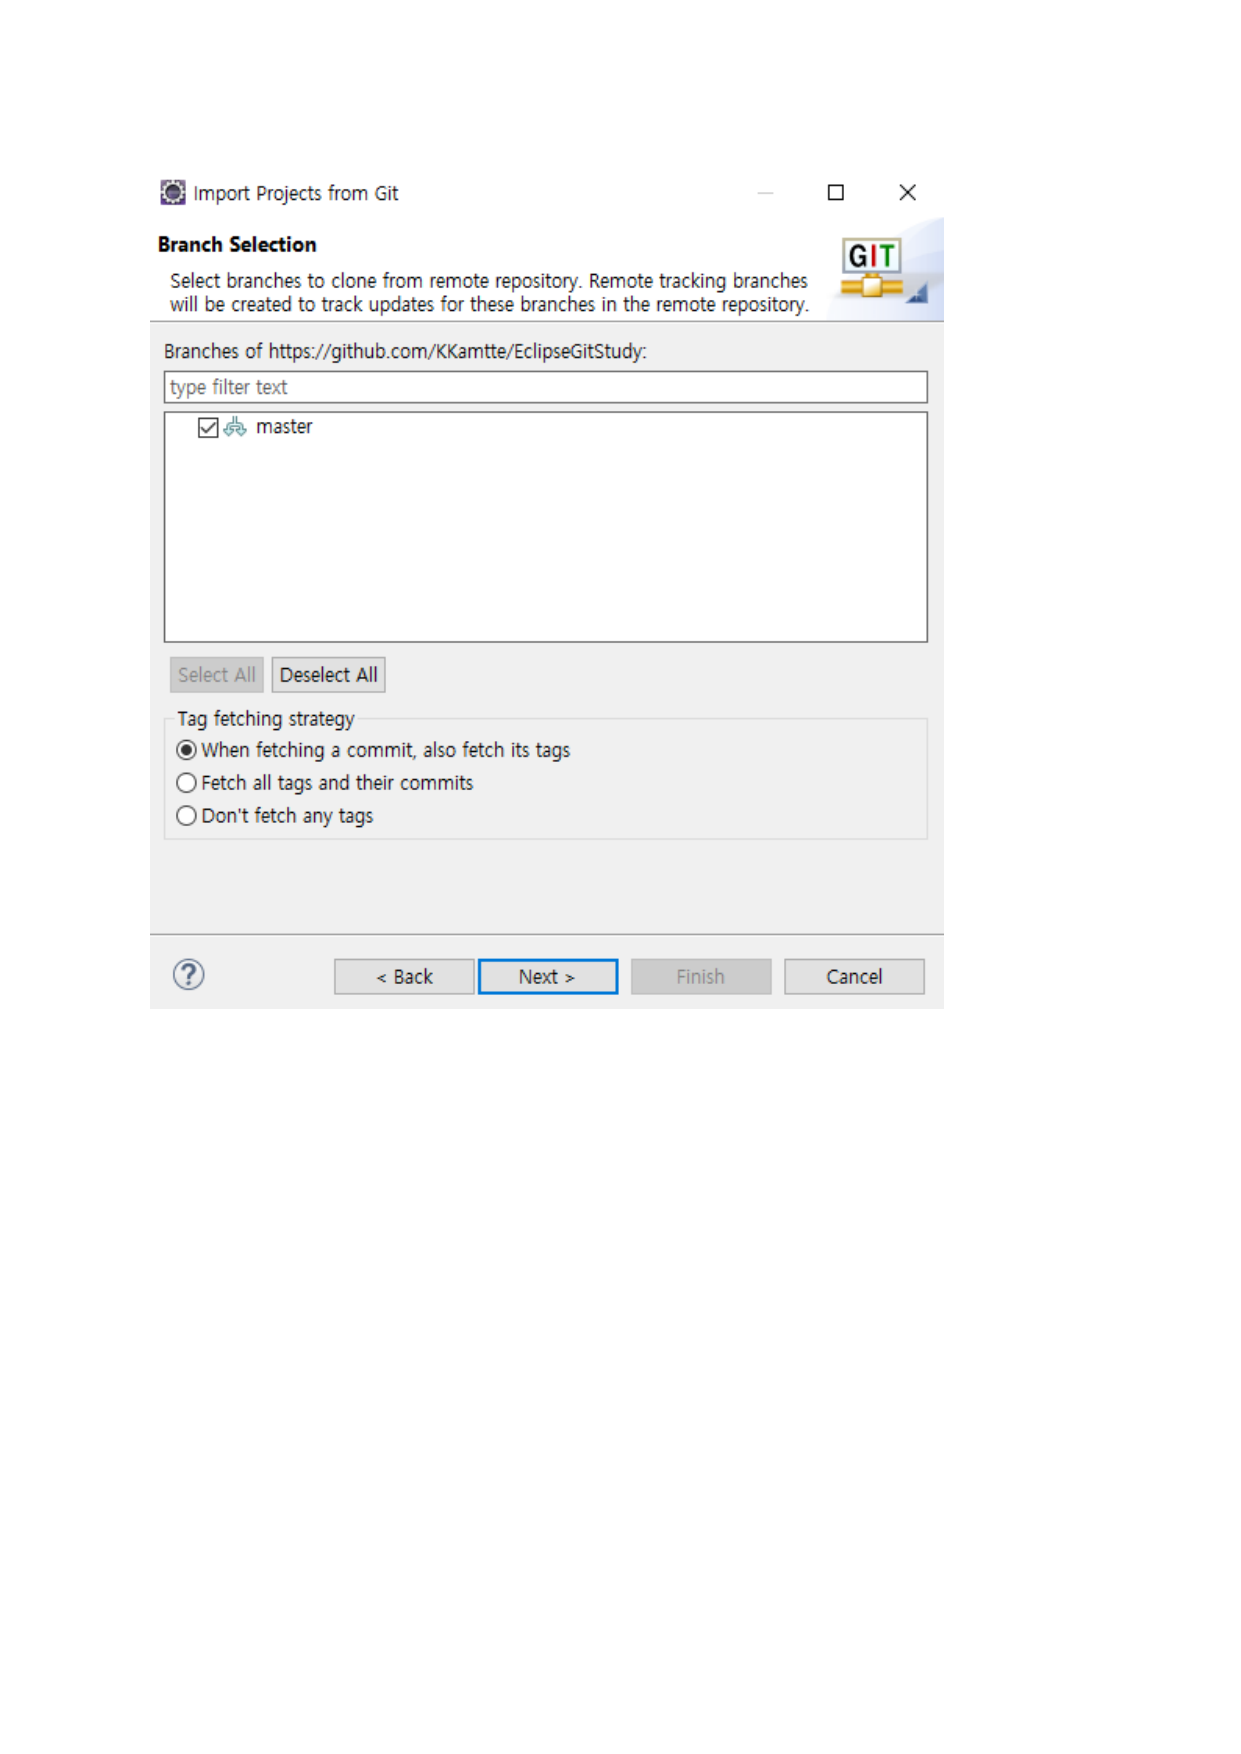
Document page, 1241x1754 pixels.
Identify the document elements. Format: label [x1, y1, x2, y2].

picture [150, 177, 944, 1009]
